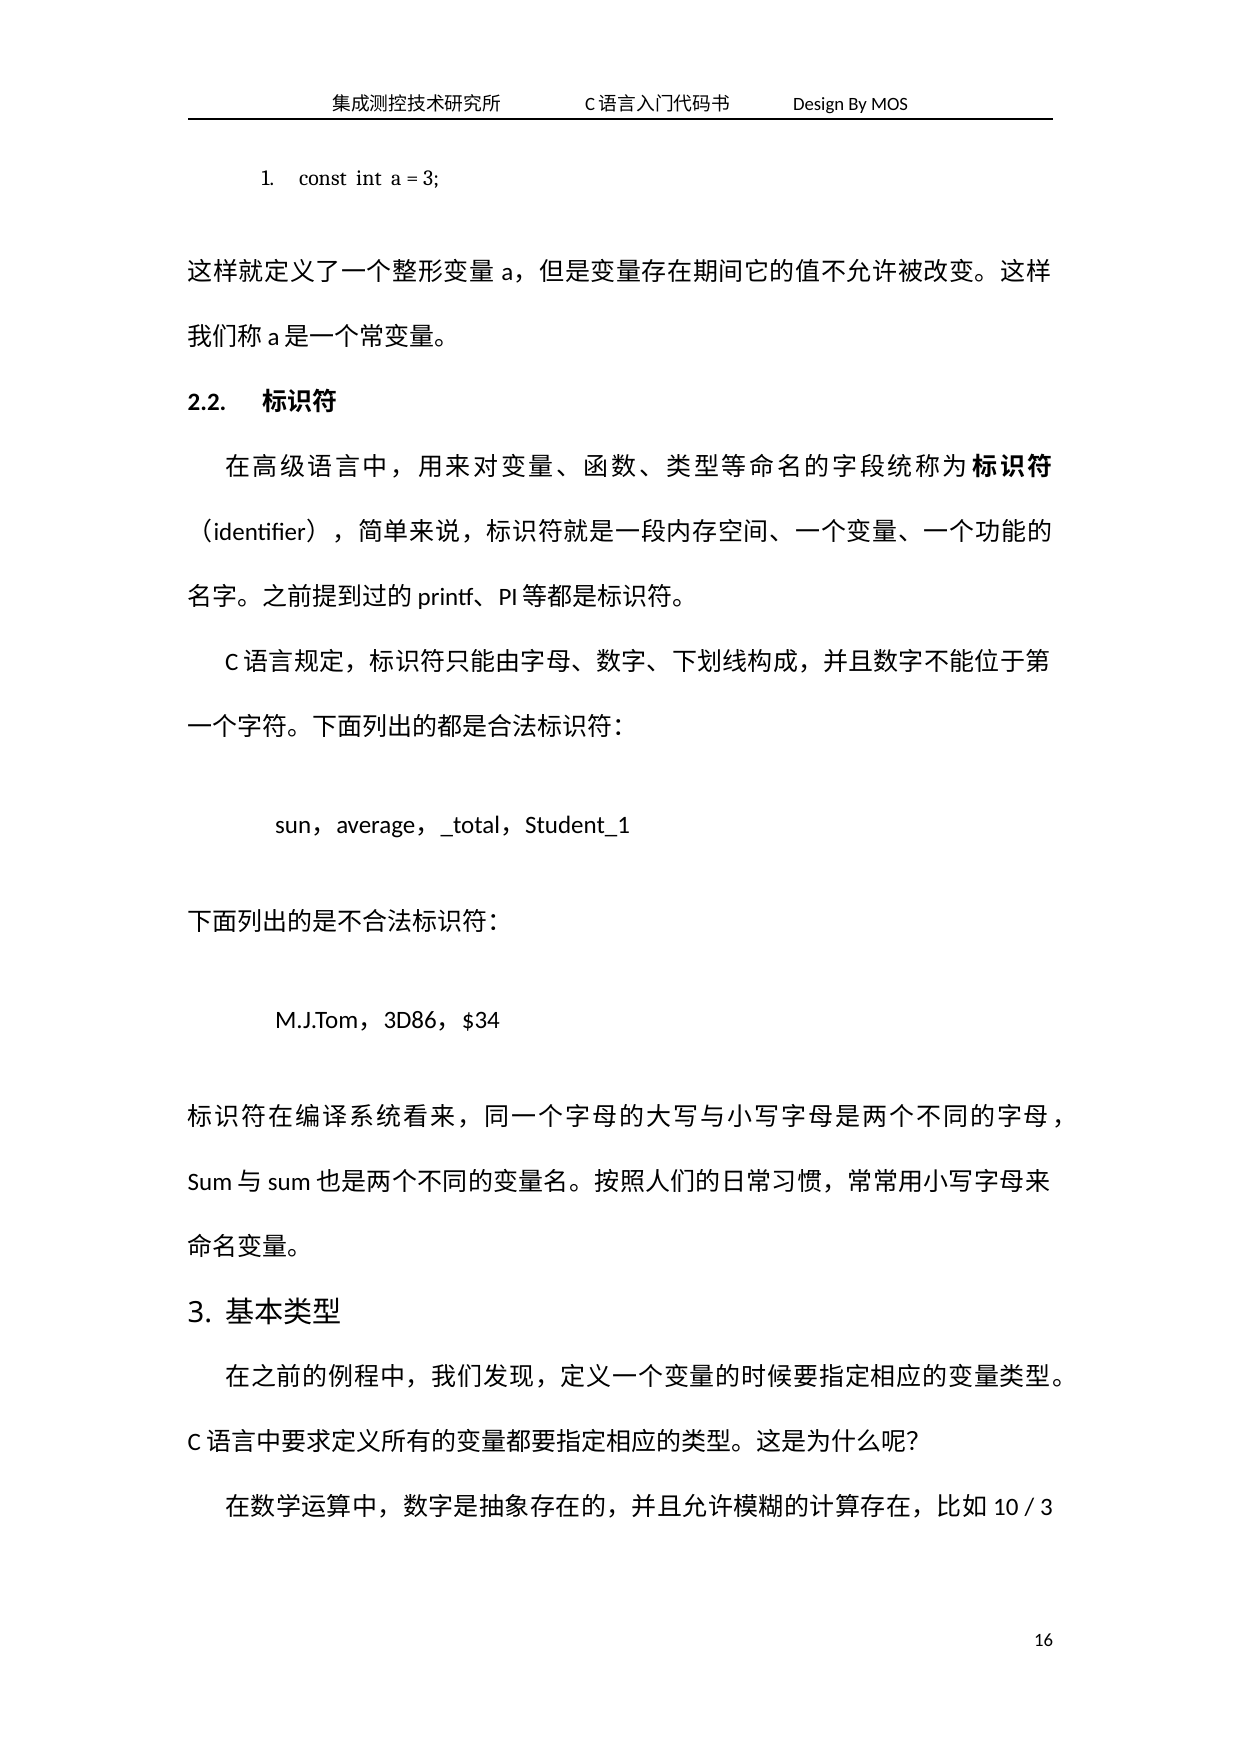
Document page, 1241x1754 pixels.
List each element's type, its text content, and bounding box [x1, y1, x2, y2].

text 在高级语言中，用来对变量、函数、类型等命名的字段统称为标识符（identifier），简单来说，标识符就是一段内存空间、一个变量、一个功能的名字。之前提到过的printf、PI等都是标识符。 [187, 432, 1053, 627]
text sun，average，_total，Student_1 [187, 790, 1053, 855]
text C语言规定，标识符只能由字母、数字、下划线构成，并且数字不能位于第一个字符。下面列出的都是合法标识符： [187, 627, 1053, 757]
list 基本类型 [187, 1277, 1028, 1342]
text 在之前的例程中，我们发现，定义一个变量的时候要指定相应的变量类型。C语言中要求定义所有的变量都要指定相应的类型。这是为什么呢？ [187, 1342, 1053, 1472]
text 这样就定义了一个整形变量a，但是变量存在期间它的值不允许被改变。这样我们称a是一个常变量。 [187, 237, 1053, 367]
text M.J.Tom，3D86，$34 [187, 985, 1053, 1050]
list 标识符 [187, 367, 1053, 432]
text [187, 1472, 1053, 1537]
list const int a = 3; [261, 162, 1053, 194]
text 标识符在编译系统看来，同一个字母的大写与小写字母是两个不同的字母，Sum与sum也是两个不同的变量名。按照人们的日常习惯，常常用小写字母来命名变量。 [187, 1082, 1053, 1277]
text 下面列出的是不合法标识符： [187, 887, 1053, 952]
